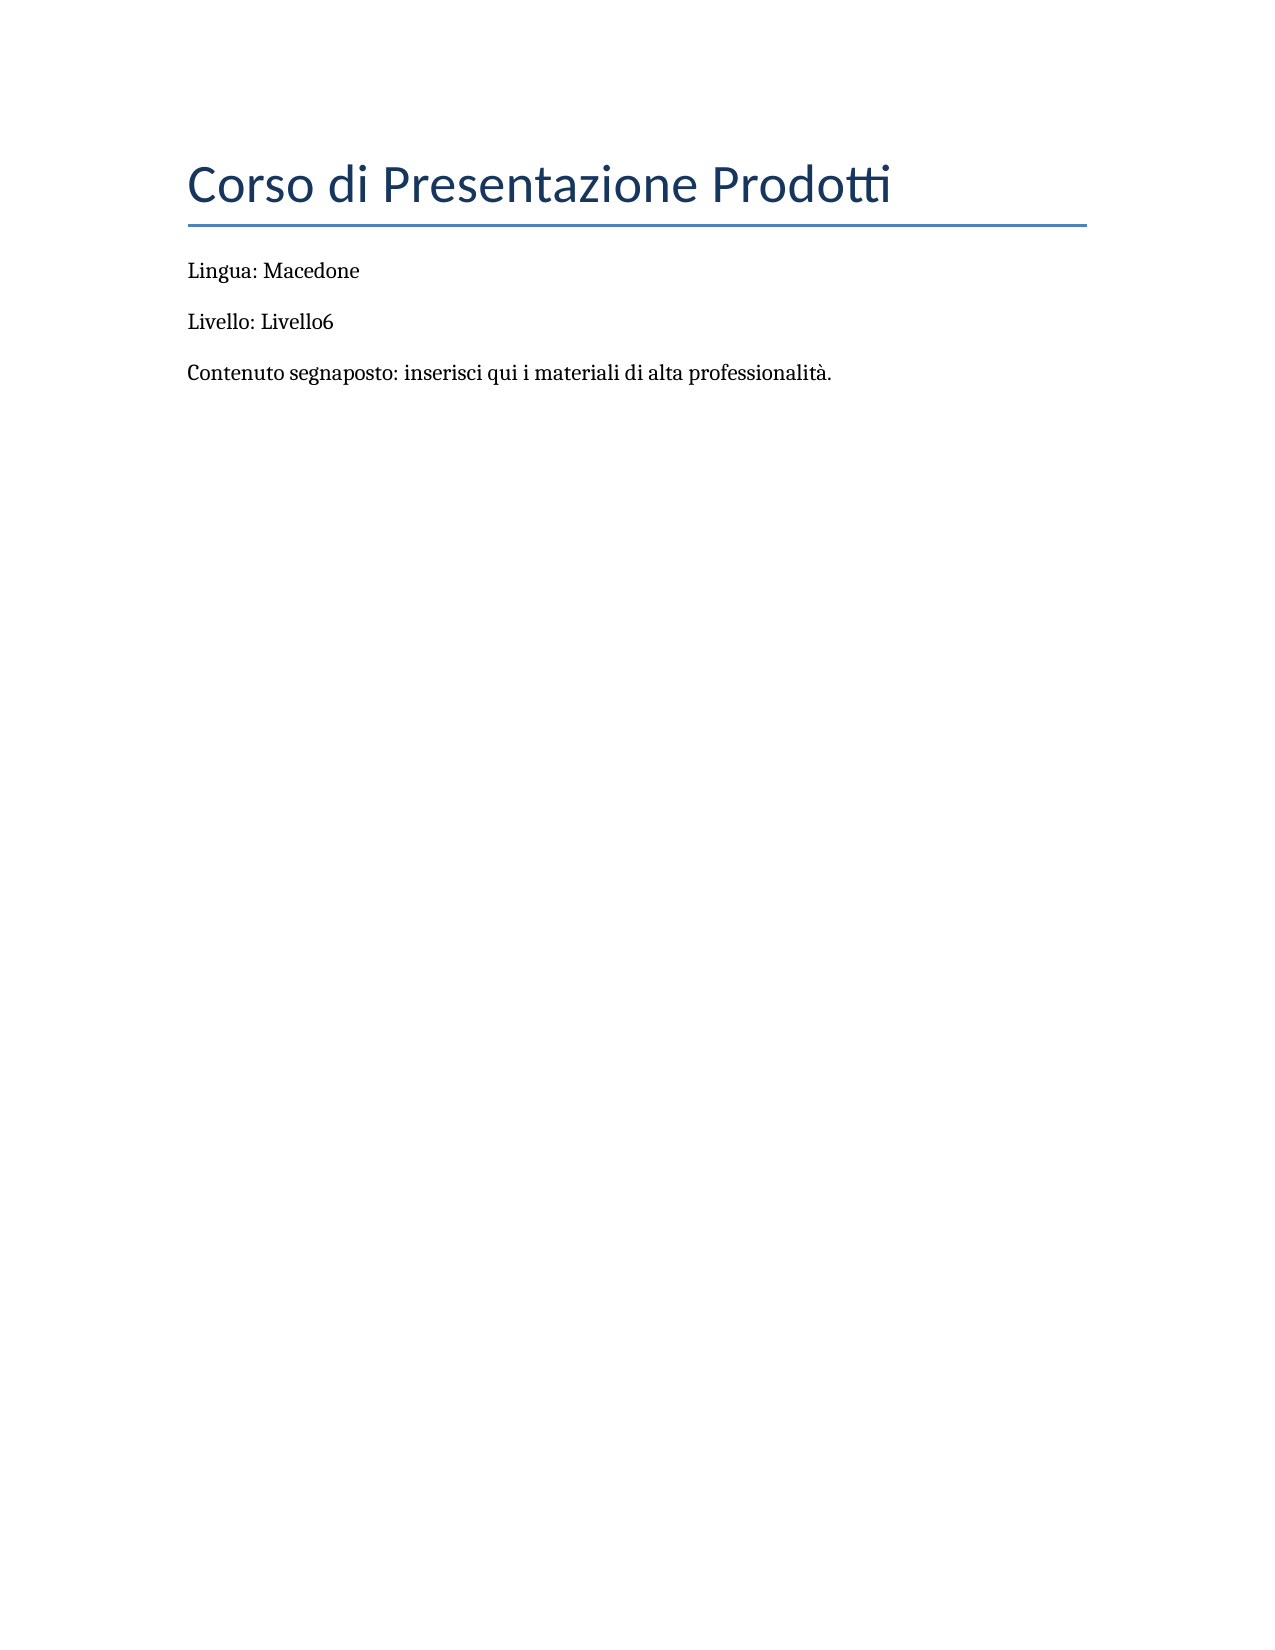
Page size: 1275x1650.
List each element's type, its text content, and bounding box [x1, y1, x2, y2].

text Livello: Livello6 [187, 309, 1087, 335]
text Lingua: Macedone [187, 258, 1087, 284]
text Contenuto segnaposto: inserisci qui i materiali di alta professionalità. [187, 360, 1087, 386]
title Corso di Presentazione Prodotti [187, 150, 1087, 227]
